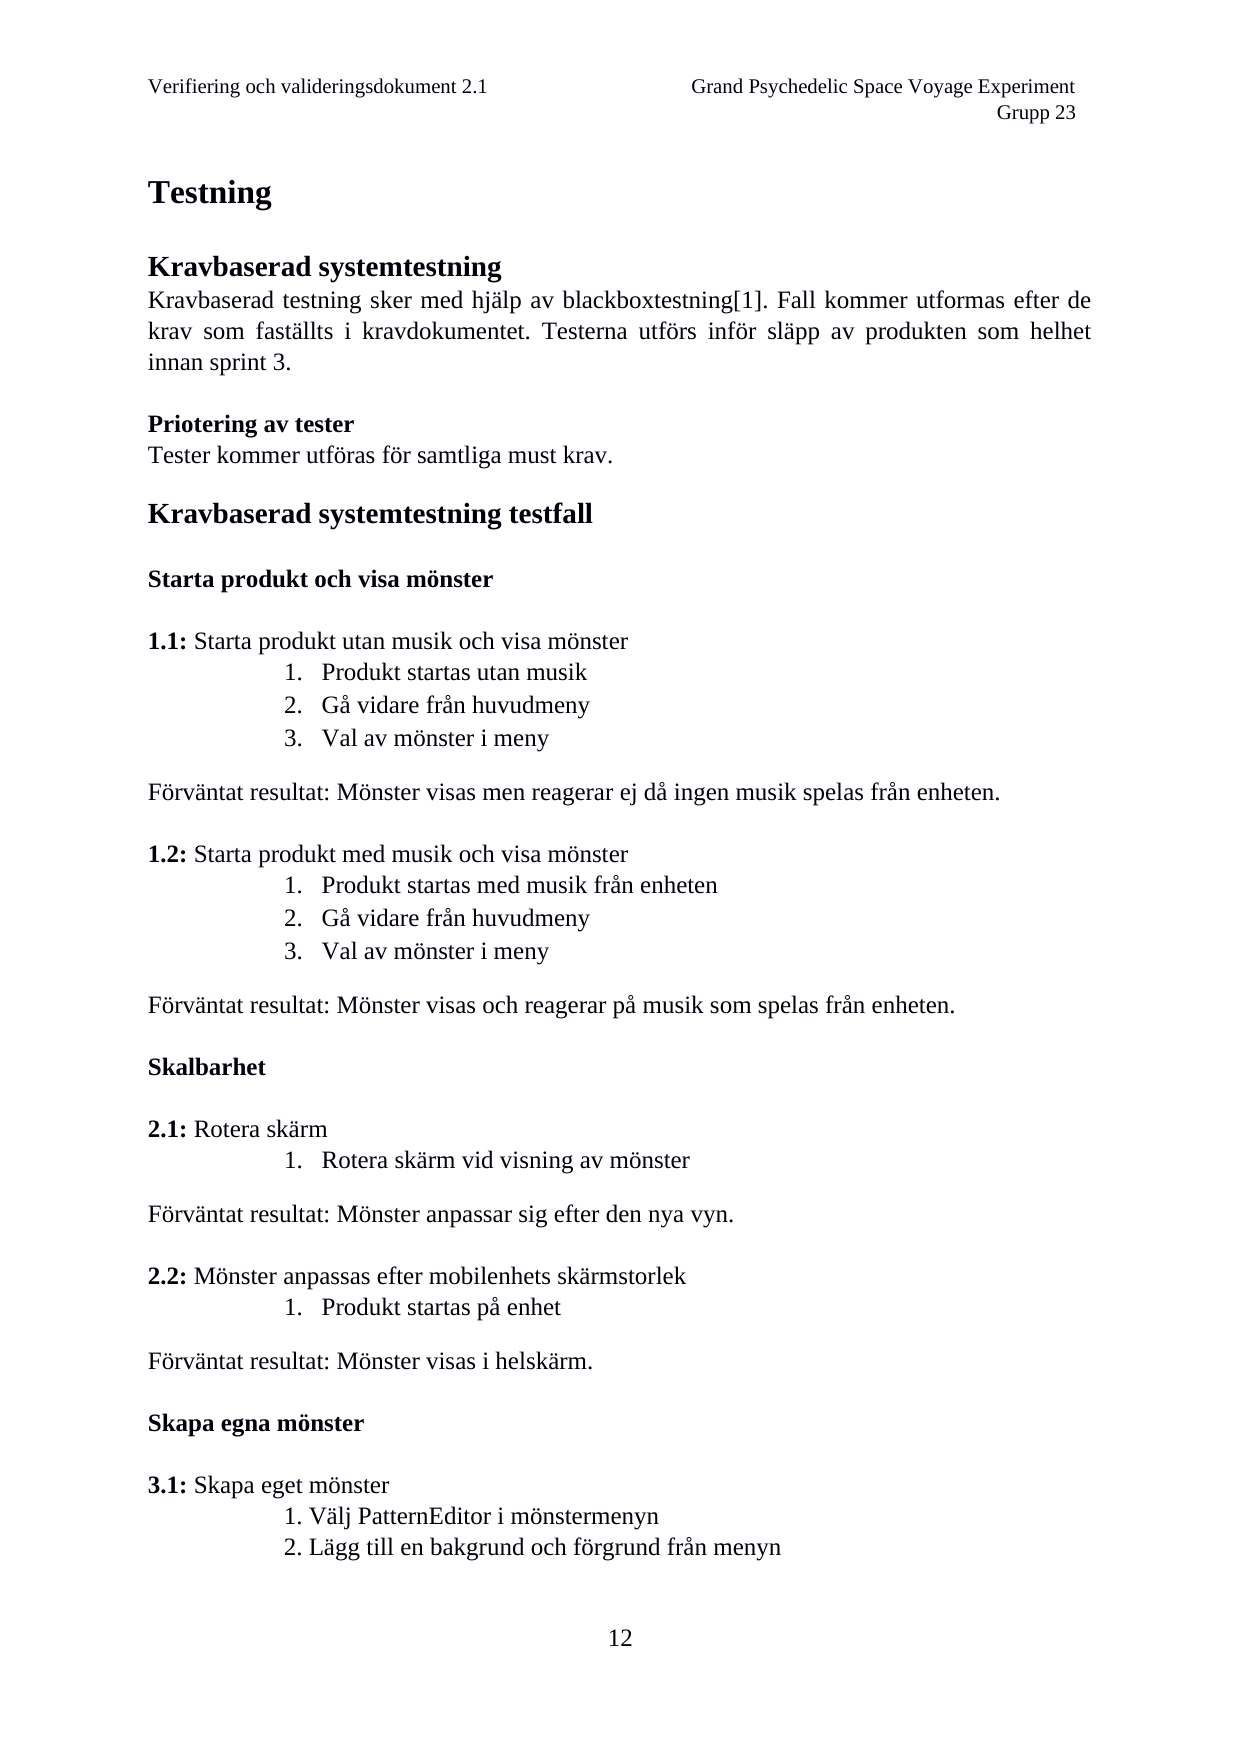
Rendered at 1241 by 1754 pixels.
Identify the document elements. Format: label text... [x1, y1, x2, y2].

list Gå vidare från huvudmeny [284, 690, 1093, 719]
list Rotera skärm vid visning av mönster [284, 1145, 1093, 1174]
text Förväntat resultat: Mönster visas men reagerar ej då ingen musik spelas från enheten. [148, 777, 1093, 806]
text Förväntat resultat: Mönster visas i helskärm. [148, 1346, 1093, 1374]
text 1.1: Starta produkt utan musik och visa mönster [148, 626, 1093, 654]
text Priotering av tester [148, 409, 1093, 438]
list Val av mönster i meny [284, 936, 1093, 965]
text Tester kommer utföras för samtliga must krav. [148, 441, 1093, 469]
text 1.2: Starta produkt med musik och visa mönster [148, 839, 1093, 868]
list Produkt startas utan musik [284, 657, 1093, 686]
subtitle Kravbaserad systemtestning testfall [148, 497, 1093, 530]
text 2. Lägg till en bakgrund och förgrund från menyn [148, 1532, 1093, 1561]
text 2.2: Mönster anpassas efter mobilenhets skärmstorlek [148, 1261, 1093, 1290]
list Gå vidare från huvudmeny [284, 903, 1093, 932]
text Förväntat resultat: Mönster visas och reagerar på musik som spelas från enheten. [148, 990, 1093, 1018]
text Kravbaserad testning sker med hjälp av blackboxtestning[1]. Fall kommer utformas efter de krav som faställts i kravdokumentet. Testerna utförs inför släpp av produkten som helhet innan sprint 3. [148, 285, 1093, 376]
text 2.1: Rotera skärm [148, 1114, 1093, 1143]
list Val av mönster i meny [284, 723, 1093, 752]
text 3.1: Skapa eget mönster [148, 1470, 1093, 1499]
subtitle Testning [148, 173, 1093, 211]
list Produkt startas med musik från enheten [284, 870, 1093, 899]
text 1. Välj PatternEditor i mönstermenyn [148, 1501, 1093, 1530]
subtitle Kravbaserad systemtestning [148, 249, 1093, 283]
text Skapa egna mönster [148, 1408, 1093, 1437]
text Förväntat resultat: Mönster anpassar sig efter den nya vyn. [148, 1199, 1093, 1228]
text Starta produkt och visa mönster [148, 564, 1093, 592]
list Produkt startas på enhet [284, 1292, 1093, 1321]
text Skalbarhet [148, 1052, 1093, 1081]
